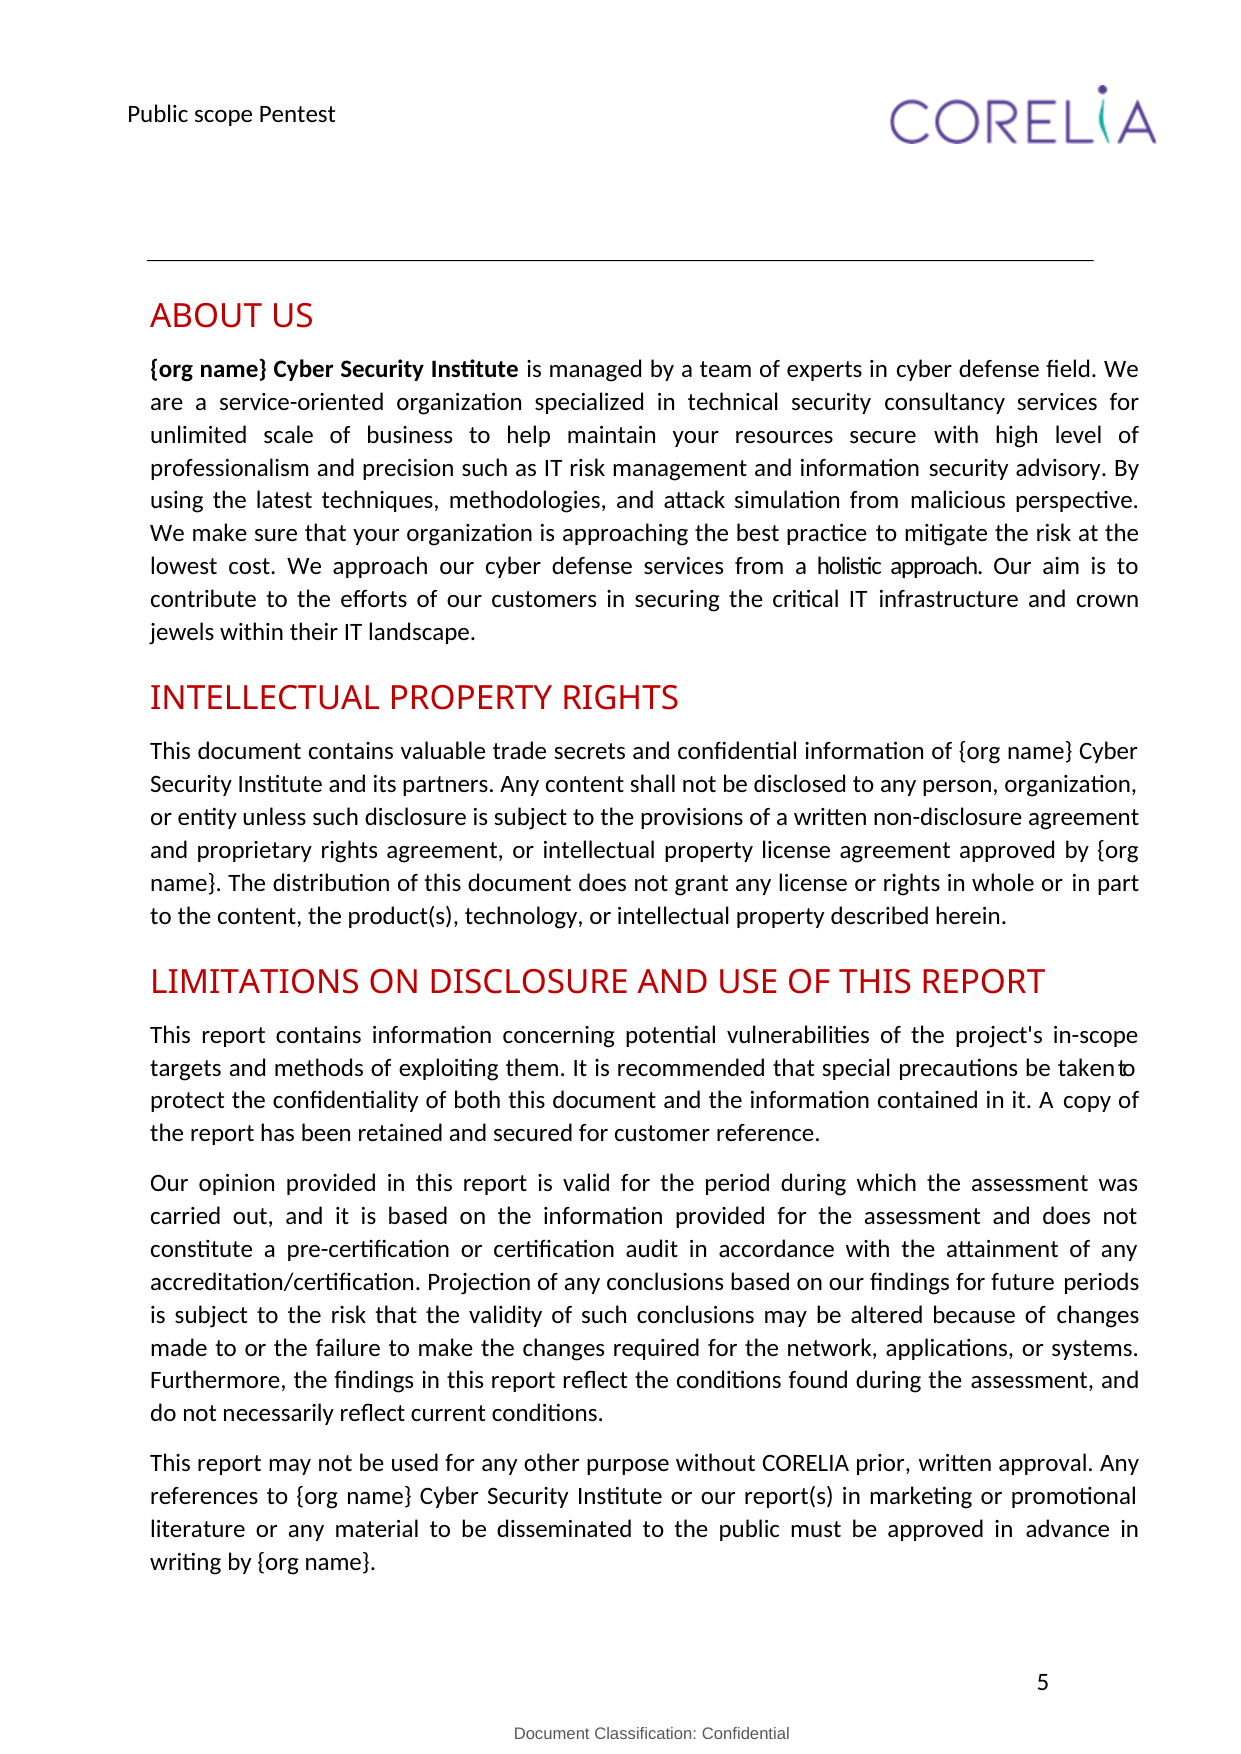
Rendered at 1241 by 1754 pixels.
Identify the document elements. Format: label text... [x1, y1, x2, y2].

text This report contains information concerning potential vulnerabilities of the project's in-scope targets and methods of exploiting them. It is recommended that special precautions be taken to protect the confidentiality of both this document and the information contained in it. A copy of the report has been retained and secured for customer reference. [150, 1019, 1139, 1148]
text This report may not be used for any other purpose without CORELIA prior, written approval. Any references to {org name} Cyber Security Institute or our report(s) in marketing or promotional literature or any material to be disseminated to the public must be approved in advance in writing by {org name}. [150, 1447, 1139, 1576]
subtitle LIMITATIONS ON DISCLOSURE AND USE OF THIS REPORT [150, 958, 1139, 1003]
picture [890, 85, 1157, 144]
text {org name} Cyber Security Institute is managed by a team of experts in cyber defense field. We are a service-oriented organization specialized in technical security consultancy services for unlimited scale of business to help maintain your resources secure with high level of professionalism and precision such as IT risk management and information security advisory. By using the latest techniques, methodologies, and attack simulation from malicious perspective. We make sure that your organization is approaching the best practice to mitigate the risk at the lowest cost. We approach our cyber defense services from a holistic approach. Our aim is to contribute to the efforts of our customers in securing the critical IT infrastructure and crown jewels within their IT landscape. [150, 353, 1139, 647]
text Our opinion provided in this report is valid for the period during which the assessment was carried out, and it is based on the information provided for the assessment and does not constitute a pre-certification or certification audit in accordance with the attainment of any accreditation/certification. Projection of any conclusions based on our findings for future periods is subject to the risk that the validity of such conclusions may be altered because of changes made to or the failure to make the changes required for the network, applications, or systems. Furthermore, the findings in this report reflect the conditions found during the assessment, and do not necessarily reflect current conditions. [150, 1167, 1139, 1428]
subtitle ABOUT US [150, 292, 1139, 337]
subtitle INTELLECTUAL PROPERTY RIGHTS [150, 674, 1139, 719]
text This document contains valuable trade secrets and confidential information of {org name} Cyber Security Institute and its partners. Any content shall not be disclosed to any person, organization, or entity unless such disclosure is subject to the provisions of a written non-disclosure agreement and proprietary rights agreement, or intellectual property license agreement approved by {org name}. The distribution of this document does not grant any license or rights in whole or in part to the content, the product(s), technology, or intellectual property described herein. [150, 735, 1139, 930]
